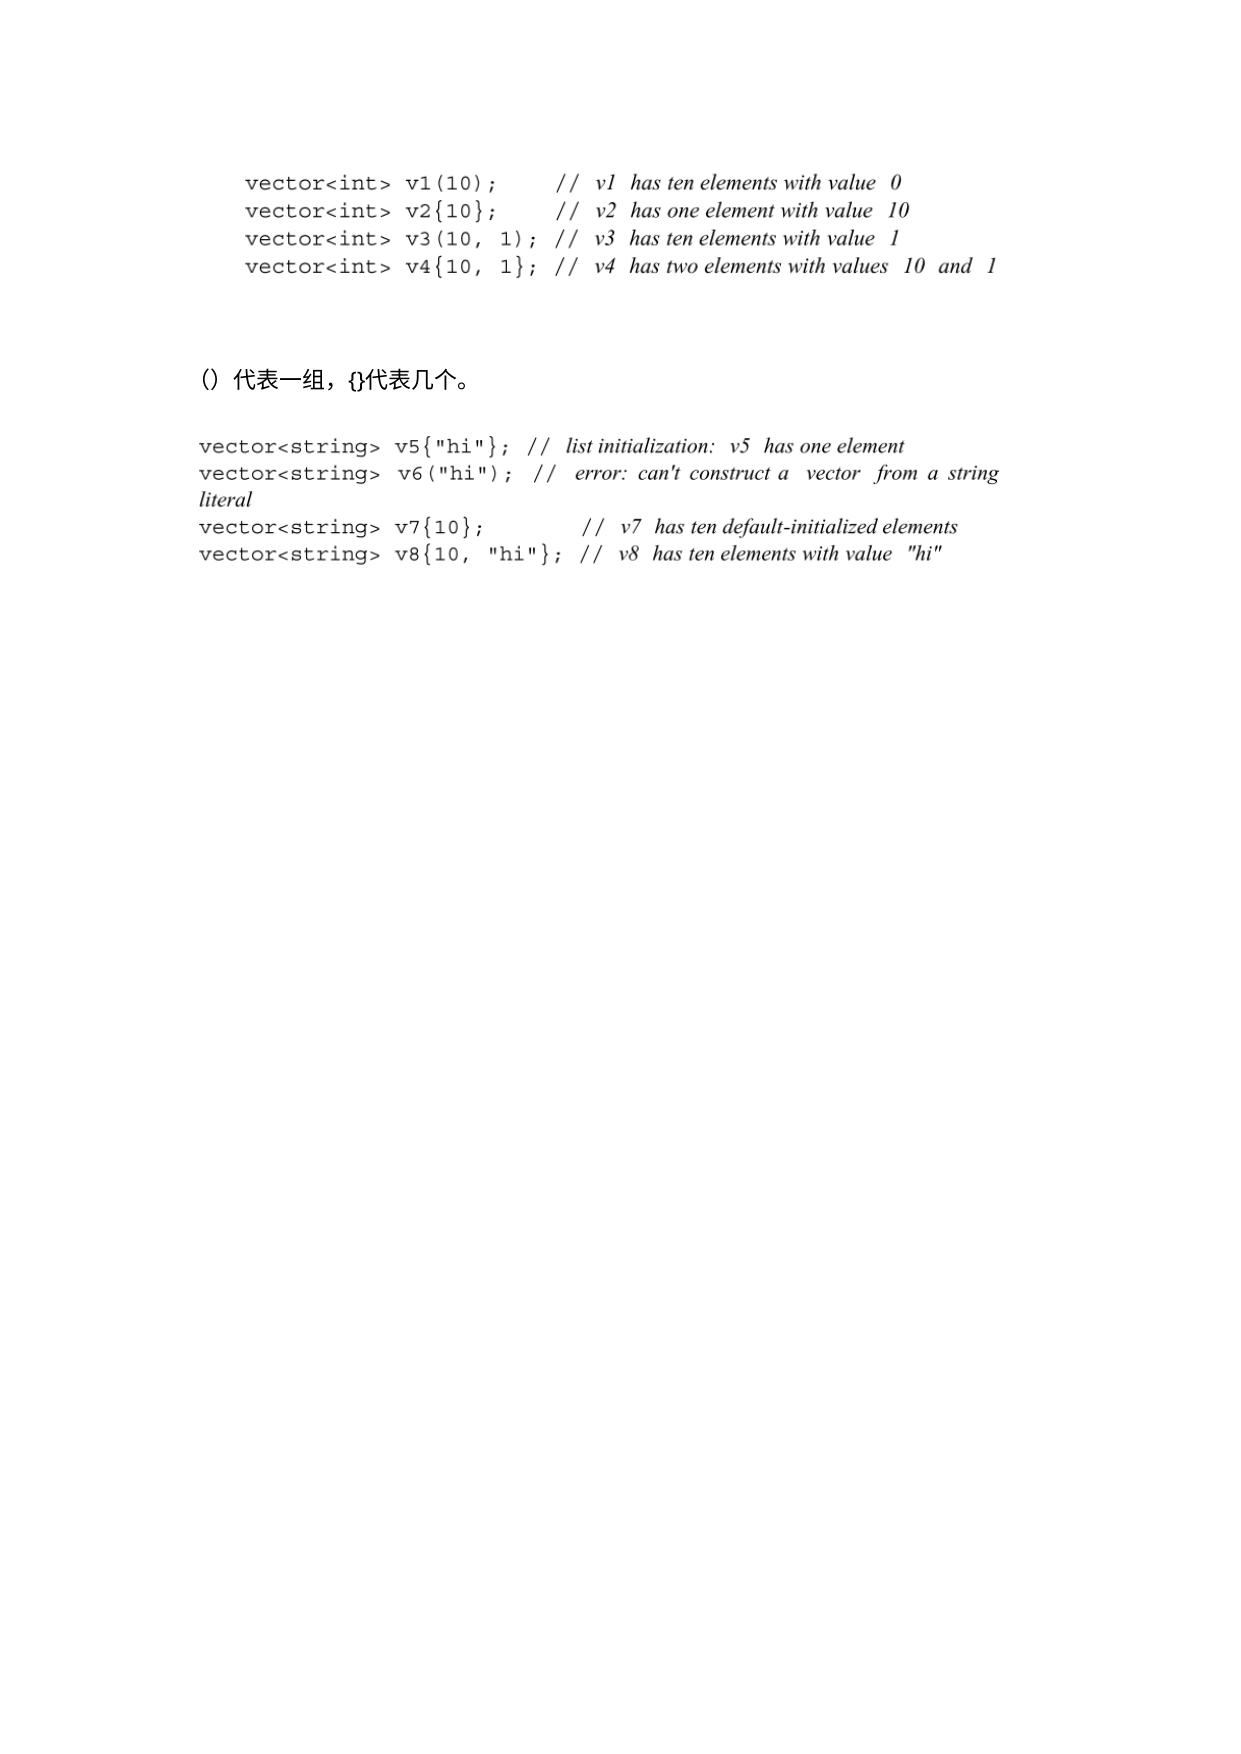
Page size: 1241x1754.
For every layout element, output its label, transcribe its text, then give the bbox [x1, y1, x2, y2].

picture [187, 432, 1053, 576]
text （）代表一组，{}代表几个。 [187, 346, 1053, 411]
picture [187, 162, 1053, 294]
